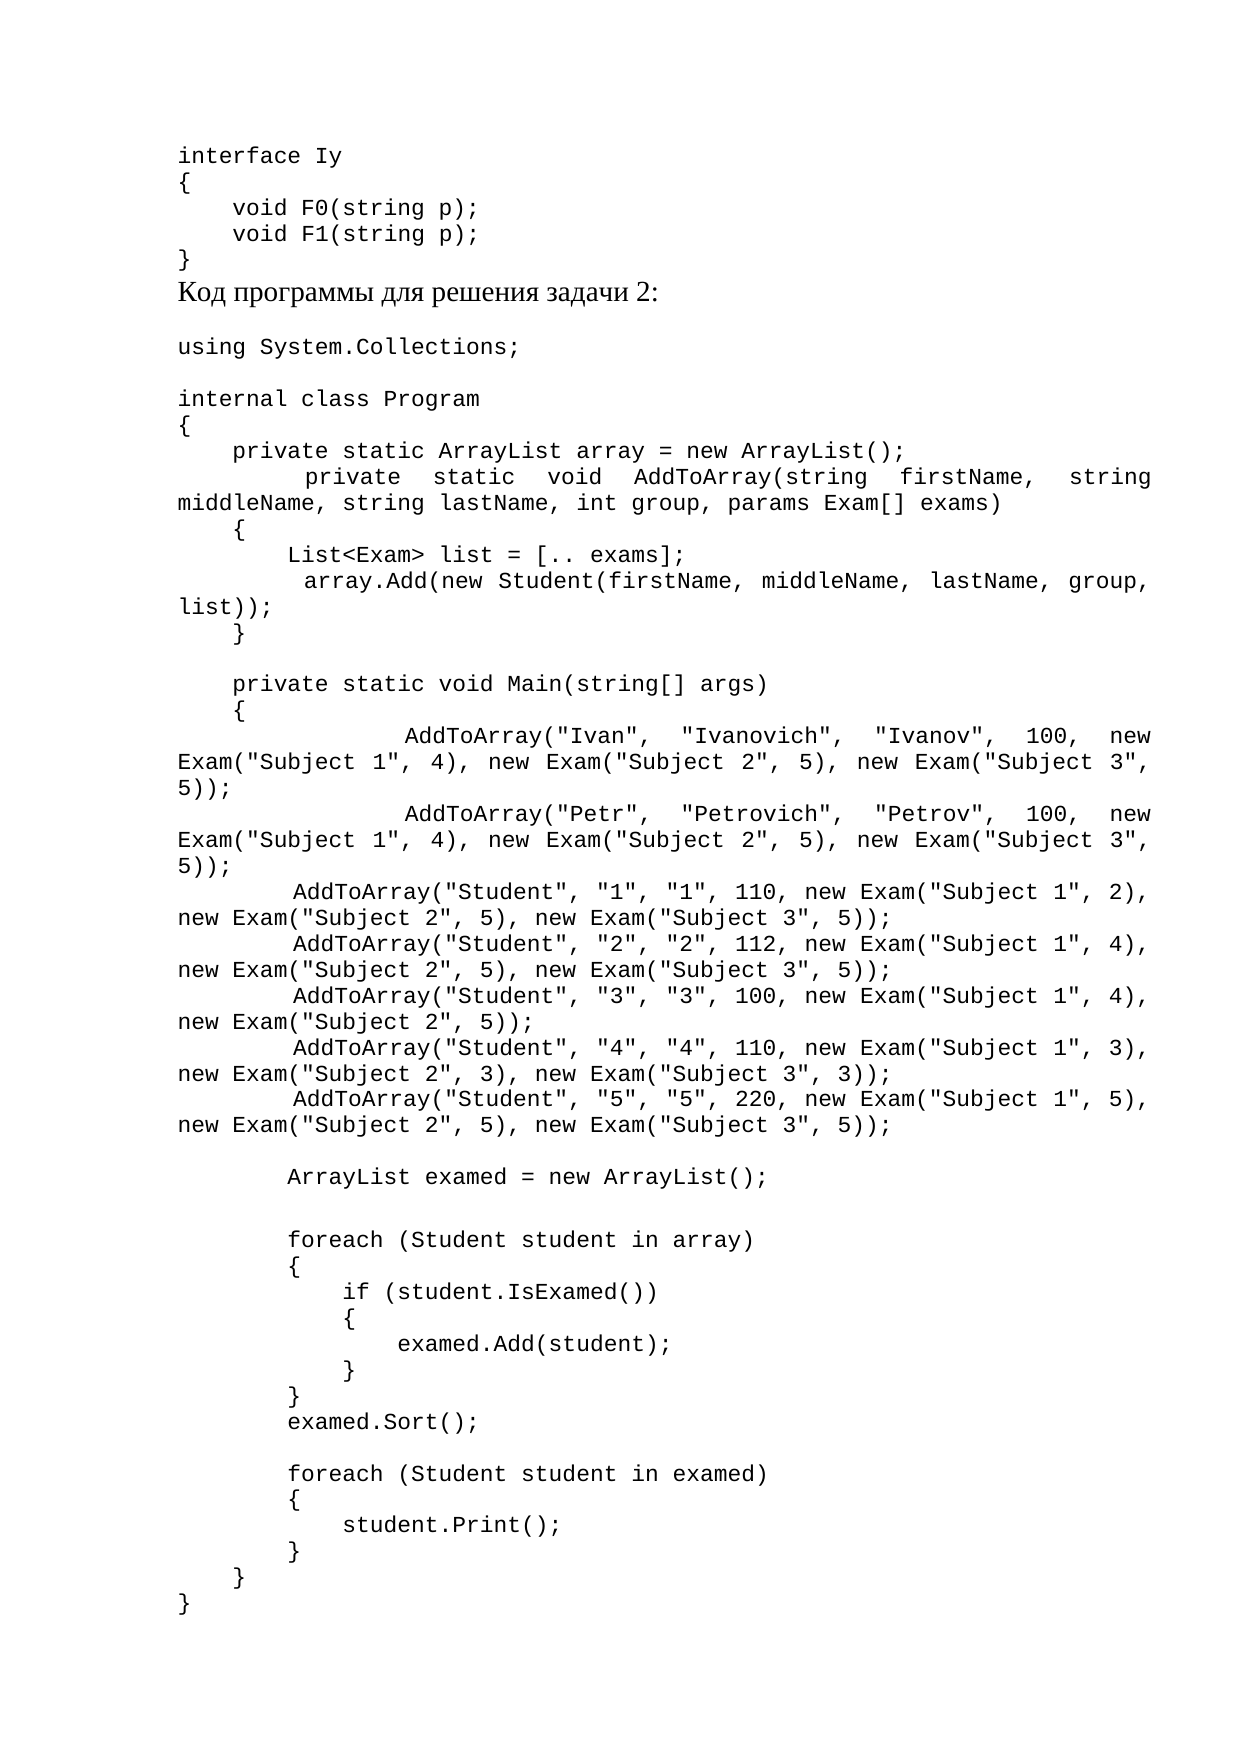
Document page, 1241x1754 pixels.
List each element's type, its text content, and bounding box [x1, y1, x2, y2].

text if (student.IsExamed()) [177, 1280, 1152, 1306]
text examed.Sort(); [177, 1410, 1152, 1436]
text using System.Collections; [177, 336, 1152, 362]
text { [177, 1488, 1152, 1514]
text array.Add(new Student(firstName, middleName, lastName, group, list)); [177, 569, 1152, 621]
text foreach (Student student in examed) [177, 1462, 1152, 1488]
text } [177, 1566, 1152, 1592]
text } [177, 1384, 1152, 1410]
text AddToArray("Ivan", "Ivanovich", "Ivanov", 100, new Exam("Subject 1", 4), new Exam("Subject 2", 5), new Exam("Subject 3", 5)); [177, 725, 1152, 802]
text AddToArray("Student", "1", "1", 110, new Exam("Subject 1", 2), new Exam("Subject 2", 5), new Exam("Subject 3", 5)); [177, 880, 1152, 932]
text AddToArray("Petr", "Petrovich", "Petrov", 100, new Exam("Subject 1", 4), new Exam("Subject 2", 5), new Exam("Subject 3", 5)); [177, 802, 1152, 880]
text } [177, 1358, 1152, 1384]
text private static ArrayList array = new ArrayList(); [177, 439, 1152, 465]
text { [177, 699, 1152, 725]
text internal class Program [177, 387, 1152, 413]
text AddToArray("Student", "5", "5", 220, new Exam("Subject 1", 5), new Exam("Subject 2", 5), new Exam("Subject 3", 5)); [177, 1088, 1152, 1140]
text void F1(string p); [177, 222, 1152, 248]
text { [177, 1306, 1152, 1332]
text { [177, 170, 1152, 196]
text { [177, 413, 1152, 439]
text void F0(string p); [177, 196, 1152, 222]
text Код программы для решения задачи 2: [177, 274, 1152, 307]
text } [177, 1540, 1152, 1566]
text } [177, 621, 1152, 647]
text AddToArray("Student", "2", "2", 112, new Exam("Subject 1", 4), new Exam("Subject 2", 5), new Exam("Subject 3", 5)); [177, 932, 1152, 984]
text { [177, 517, 1152, 543]
text AddToArray("Student", "4", "4", 110, new Exam("Subject 1", 3), new Exam("Subject 2", 3), new Exam("Subject 3", 3)); [177, 1036, 1152, 1088]
text ArrayList examed = new ArrayList(); [177, 1166, 1152, 1192]
text List<Exam> list = [.. exams]; [177, 543, 1152, 569]
text AddToArray("Student", "3", "3", 100, new Exam("Subject 1", 4), new Exam("Subject 2", 5)); [177, 984, 1152, 1036]
text { [177, 1254, 1152, 1280]
text } [177, 248, 1152, 274]
text examed.Add(student); [177, 1332, 1152, 1358]
text foreach (Student student in array) [177, 1228, 1152, 1254]
text } [177, 1592, 1152, 1617]
text interface Iy [177, 144, 1152, 170]
text private static void AddToArray(string firstName, string middleName, string lastName, int group, params Exam[] exams) [177, 465, 1152, 517]
text student.Print(); [177, 1514, 1152, 1540]
text private static void Main(string[] args) [177, 673, 1152, 699]
